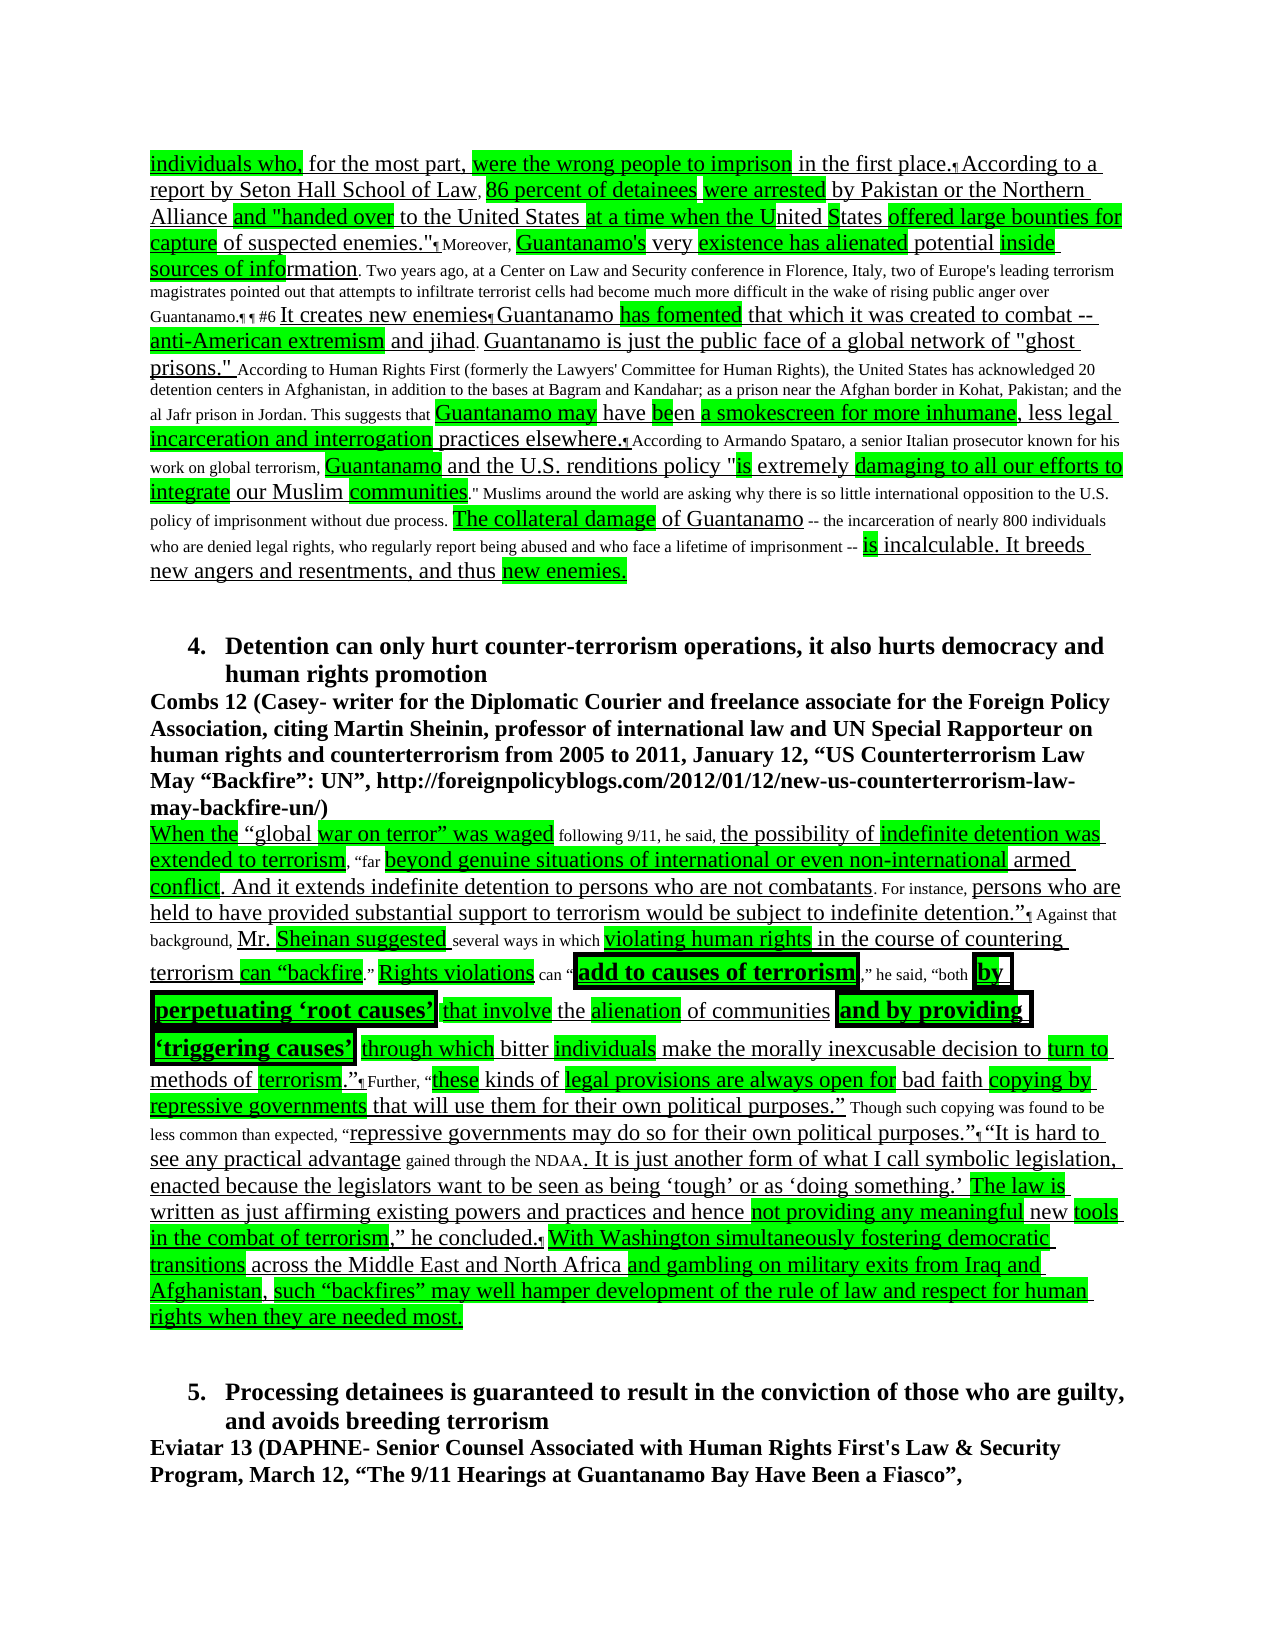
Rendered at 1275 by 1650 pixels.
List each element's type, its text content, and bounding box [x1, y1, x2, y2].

text When the “global war on terror” was waged following 9/11, he said, the possibility of indefinite detention was extended to terrorism, “far beyond genuine situations of international or even non-international armed conflict. And it extends indefinite detention to persons who are not combatants. For instance, persons who are held to have provided substantial support to terrorism would be subject to indefinite detention.”¶ Against that background, Mr. Sheinan suggested several ways in which violating human rights in the course of countering terrorism can “backfire.” Rights violations can “add to causes of terrorism,” he said, “both by perpetuating ‘root causes’ that involve the alienation of communities and by providing ‘triggering causes’ through which bitter individuals make the morally inexcusable decision to turn to methods of terrorism.”¶ Further, “these kinds of legal provisions are always open for bad faith copying by repressive governments that will use them for their own political purposes.” Though such copying was found to be less common than expected, “repressive governments may do so for their own political purposes.”¶ “It is hard to see any practical advantage gained through the NDAA. It is just another form of what I call symbolic legislation, enacted because the legislators want to be seen as being ‘tough’ or as ‘doing something.’ The law is written as just affirming existing powers and practices and hence not providing any meaningful new tools in the combat of terrorism,” he concluded.¶ With Washington simultaneously fostering democratic transitions across the Middle East and North Africa and gambling on military exits from Iraq and Afghanistan, such “backfires” may well hamper development of the rule of law and respect for human rights when they are needed most. [150, 820, 1125, 1330]
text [150, 1434, 1125, 1487]
subtitle Detention can only hurt counter-terrorism operations, it also hurts democracy and human rights promotion [187, 631, 1125, 688]
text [150, 150, 1125, 584]
subtitle Processing detainees is guaranteed to result in the conviction of those who are guilty, and avoids breeding terrorism [187, 1377, 1125, 1434]
text Combs 12 (Casey- writer for the Diplomatic Courier and freelance associate for the Foreign Policy Association, citing Martin Sheinin, professor of international law and UN Special Rapporteur on human rights and counterterrorism from 2005 to 2011, January 12, “US Counterterrorism Law May “Backfire”: UN”, http://foreignpolicyblogs.com/2012/01/12/new-us-counterterrorism-law-may-backfire-un/) [150, 688, 1125, 820]
